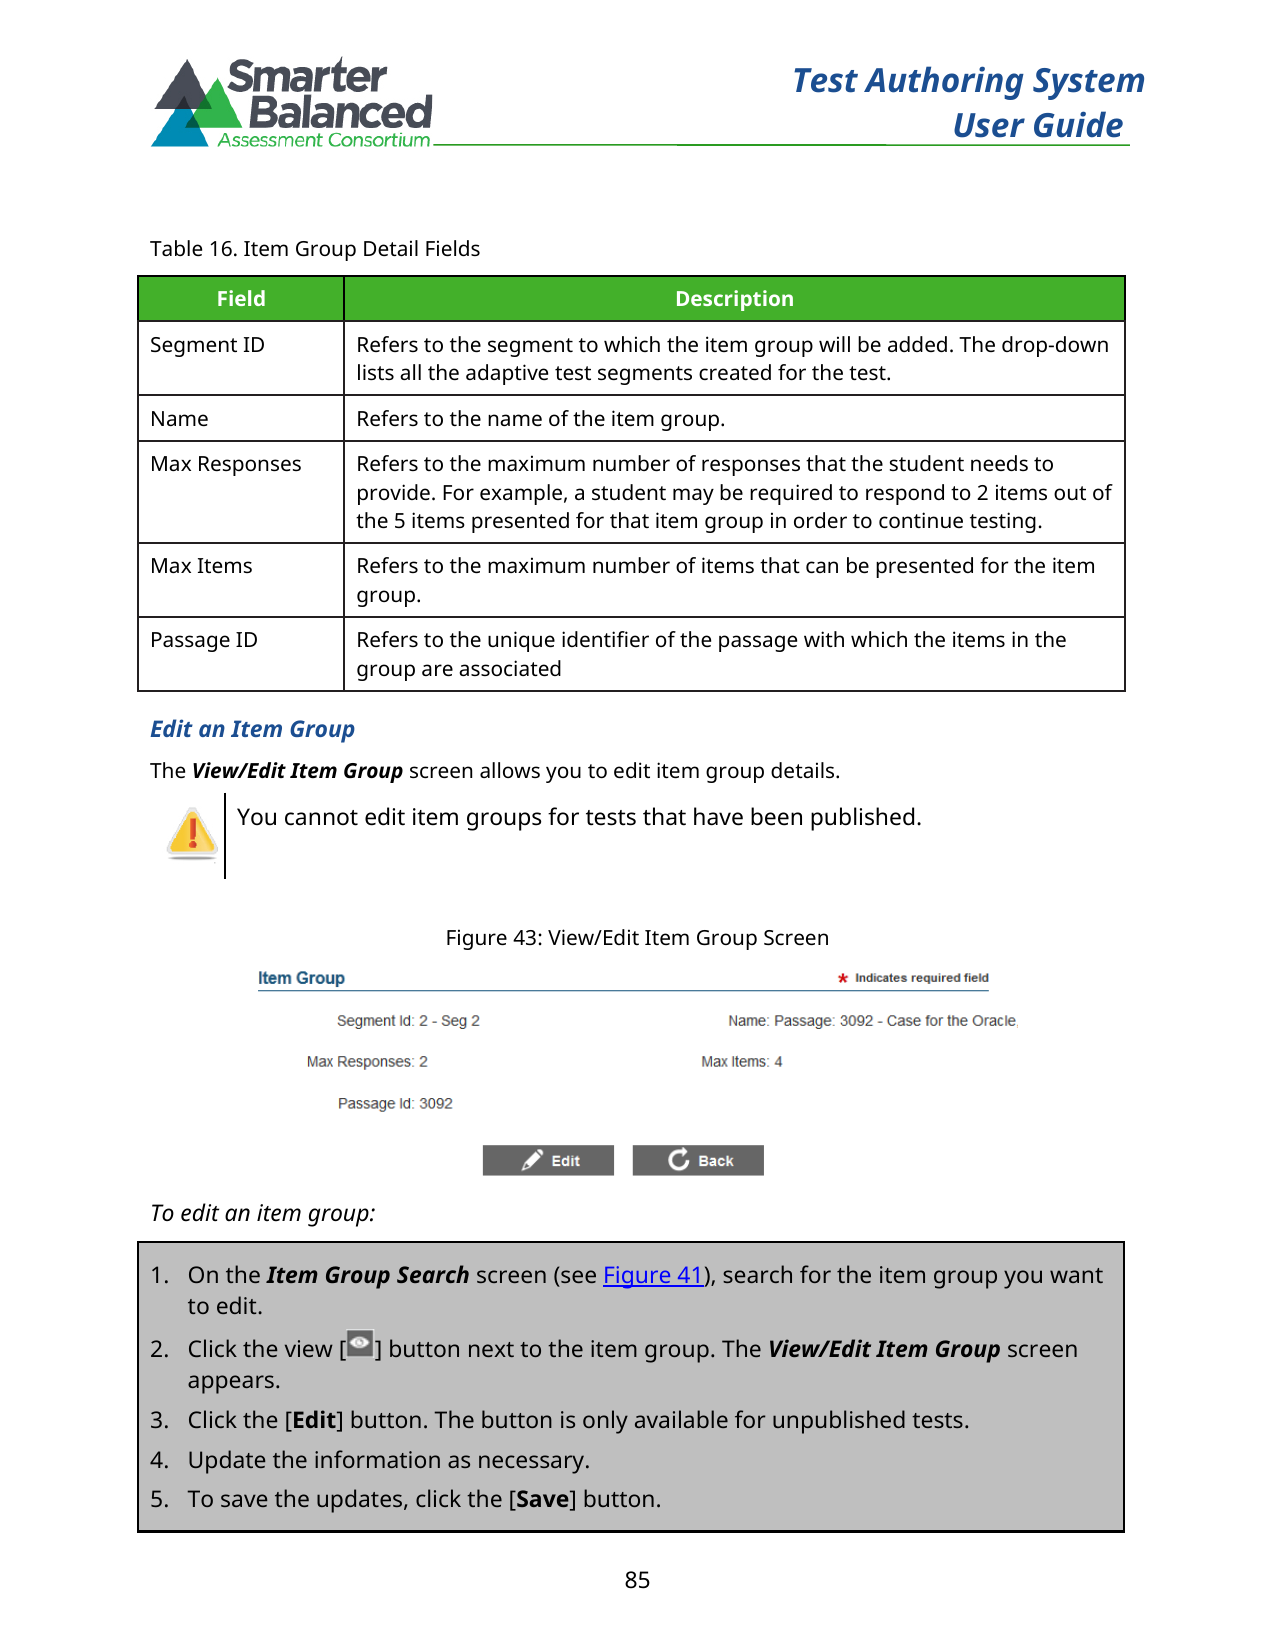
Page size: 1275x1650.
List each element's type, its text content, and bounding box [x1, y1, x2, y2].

picture [257, 963, 1018, 1185]
table_cell Max Responses [139, 442, 343, 542]
picture [162, 801, 222, 871]
text Figure 43: View/Edit Item Group Screen [150, 923, 1125, 951]
table_cell Segment ID [139, 322, 343, 394]
table_header You cannot edit item groups for tests that have been published. [226, 793, 1125, 879]
table_cell Max Items [139, 544, 343, 616]
table_cell Refers to the unique identifier of the passage with which the items in the group are associated [345, 618, 1124, 690]
text To edit an item group: [150, 1197, 1125, 1228]
table_header [150, 793, 224, 879]
table_cell Refers to the maximum number of responses that the student needs to provide. For example, a student may be required to respond to 2 items out of the 5 items presented for that item group in order to continue testing. [345, 442, 1124, 542]
table_cell Refers to the segment to which the item group will be added. The drop-down lists all the adaptive test segments created for the test. [345, 322, 1124, 394]
table_cell Name [139, 396, 343, 440]
text Table 16. Item Group Detail Fields [150, 234, 1125, 262]
picture [150, 56, 433, 147]
text The View/Edit Item Group screen allows you to edit item group details. [150, 757, 1125, 785]
table_cell Refers to the name of the item group. [345, 396, 1124, 440]
table_cell Passage ID [139, 618, 343, 690]
table_cell Refers to the maximum number of items that can be presented for the item group. [345, 544, 1124, 616]
picture [346, 1329, 375, 1358]
table_header Field [139, 277, 343, 320]
table_header On the Item Group Search screen (see Figure 41), search for the item group you want to edit. Click the view [] button next to the item group. The View/Edit Item Group screen appears. Click the [Edit] button. The button is only available for unpublished tests. Update the information as necessary. To save the updates, click the [Save] button. [139, 1243, 1123, 1530]
subtitle Edit an Item Group [150, 713, 1125, 744]
table_header Description [345, 277, 1124, 320]
